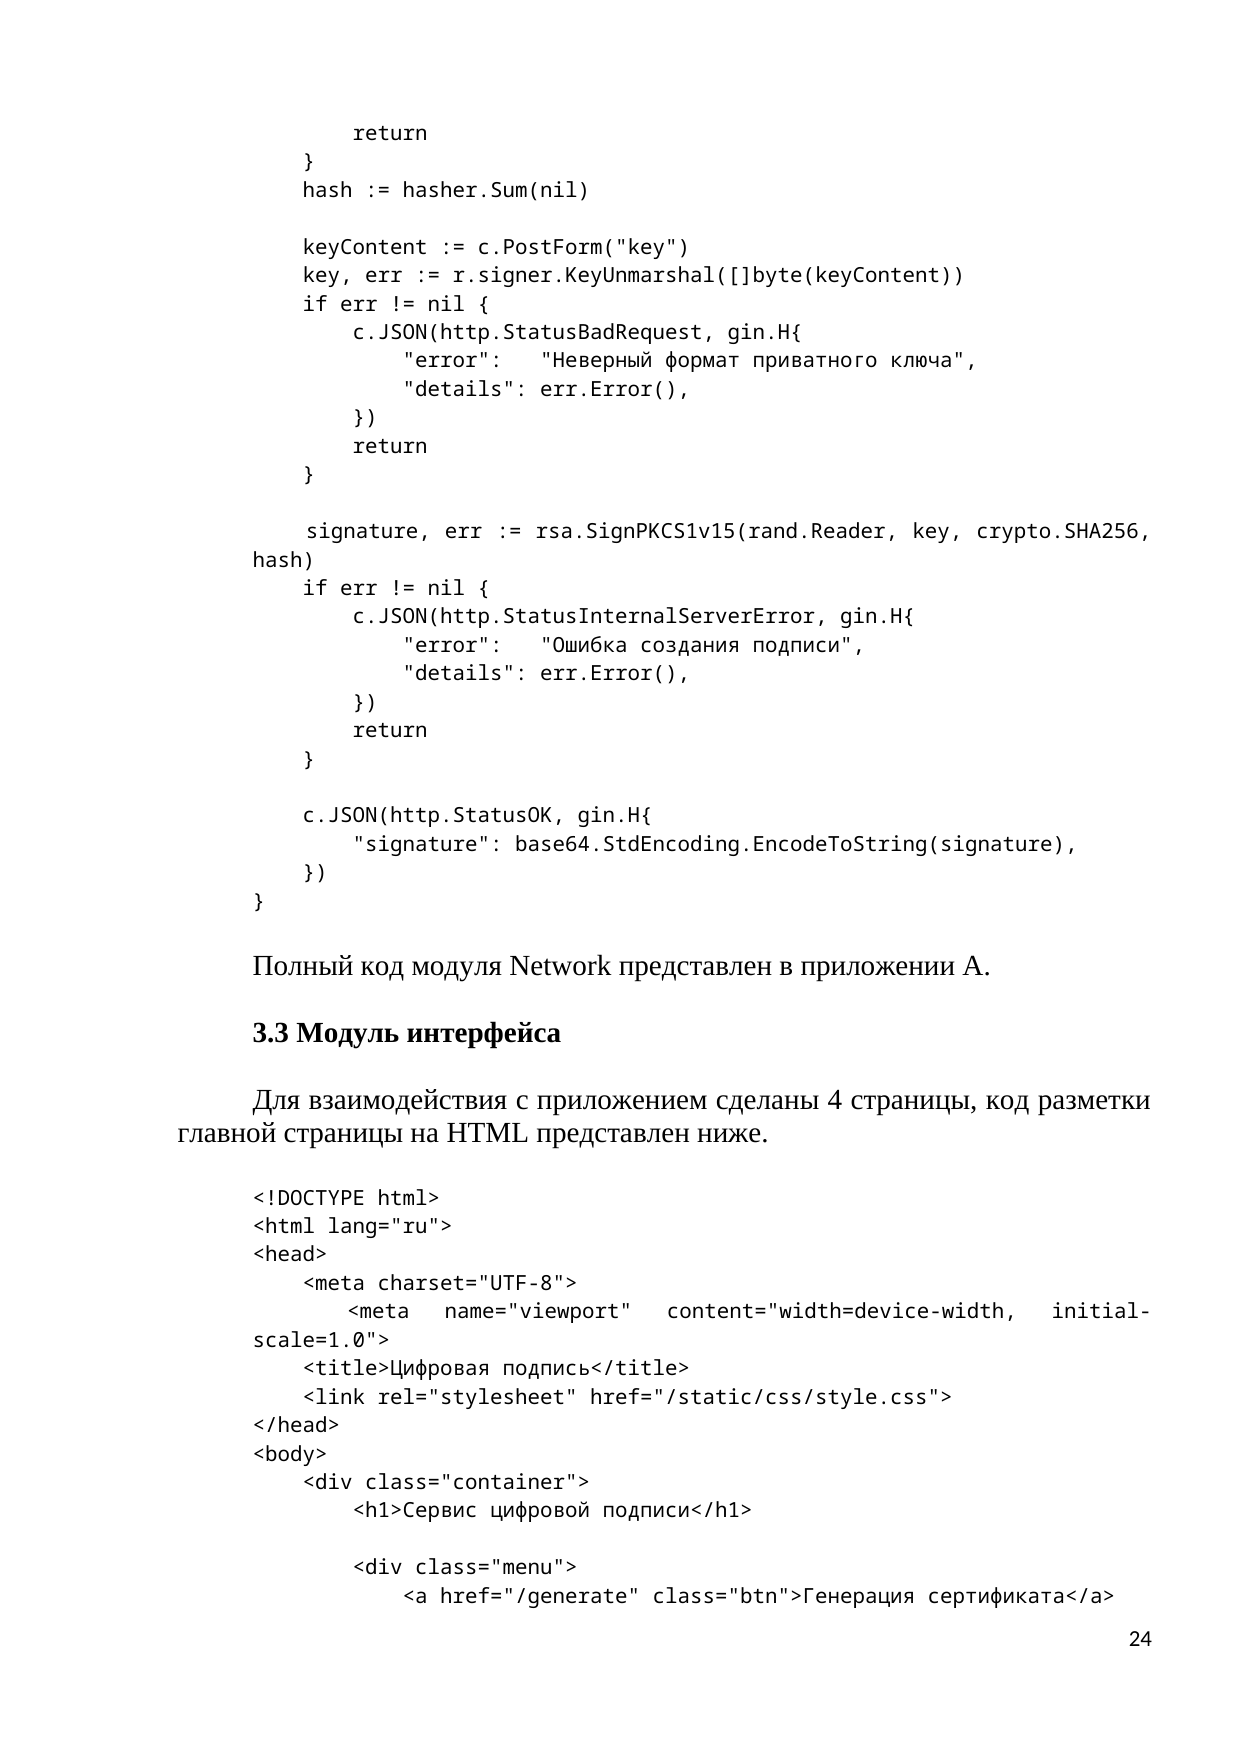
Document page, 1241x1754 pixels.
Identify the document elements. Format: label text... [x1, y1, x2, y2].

text c.JSON(http.StatusBadRequest, gin.H{ [252, 317, 1152, 346]
text "details": err.Error(), [252, 658, 1152, 687]
text <h1>Сервис цифровой подписи</h1> [252, 1496, 1152, 1524]
text Полный код модуля Network представлен в приложении А. [177, 948, 1152, 981]
text }) [252, 857, 1152, 886]
text }) [252, 402, 1152, 431]
text Для взаимодействия с приложением сделаны 4 страницы, код разметки главной страницы на HTML представлен ниже. [177, 1082, 1152, 1149]
text signature, err := rsa.SignPKCS1v15(rand.Reader, key, crypto.SHA256, hash) [252, 516, 1152, 573]
text "signature": base64.StdEncoding.EncodeToString(signature), [252, 829, 1152, 857]
text hash := hasher.Sum(nil) [252, 175, 1152, 203]
text if err != nil { [252, 289, 1152, 317]
text c.JSON(http.StatusOK, gin.H{ [252, 801, 1152, 829]
text c.JSON(http.StatusInternalServerError, gin.H{ [252, 602, 1152, 630]
text key, err := r.signer.KeyUnmarshal([]byte(keyContent)) [252, 260, 1152, 289]
text </head> [252, 1410, 1152, 1439]
text return [252, 715, 1152, 744]
text "error": "Неверный формат приватного ключа", [252, 346, 1152, 374]
text <link rel="stylesheet" href="/static/css/style.css"> [252, 1382, 1152, 1410]
text <!DOCTYPE html> [252, 1183, 1152, 1211]
text <meta charset="UTF-8"> [252, 1268, 1152, 1296]
text } [252, 886, 1152, 914]
text return [252, 118, 1152, 147]
text "error": "Ошибка создания подписи", [252, 630, 1152, 658]
text keyContent := c.PostForm("key") [252, 232, 1152, 260]
text <html lang="ru"> [252, 1211, 1152, 1239]
text } [252, 744, 1152, 772]
text } [252, 147, 1152, 175]
text <div class="container"> [252, 1467, 1152, 1496]
text } [252, 459, 1152, 488]
text <head> [252, 1239, 1152, 1268]
text if err != nil { [252, 573, 1152, 602]
text }) [252, 687, 1152, 715]
text <body> [252, 1439, 1152, 1467]
text return [252, 431, 1152, 459]
text <a href="/generate" class="btn">Генерация сертификата</a> [252, 1581, 1152, 1609]
text <title>Цифровая подпись</title> [252, 1353, 1152, 1382]
text <meta name="viewport" content="width=device-width, initial-scale=1.0"> [252, 1296, 1152, 1353]
subtitle 3.3 Модуль интерфейса [177, 1015, 1152, 1048]
text <div class="menu"> [252, 1552, 1152, 1581]
text "details": err.Error(), [252, 374, 1152, 402]
